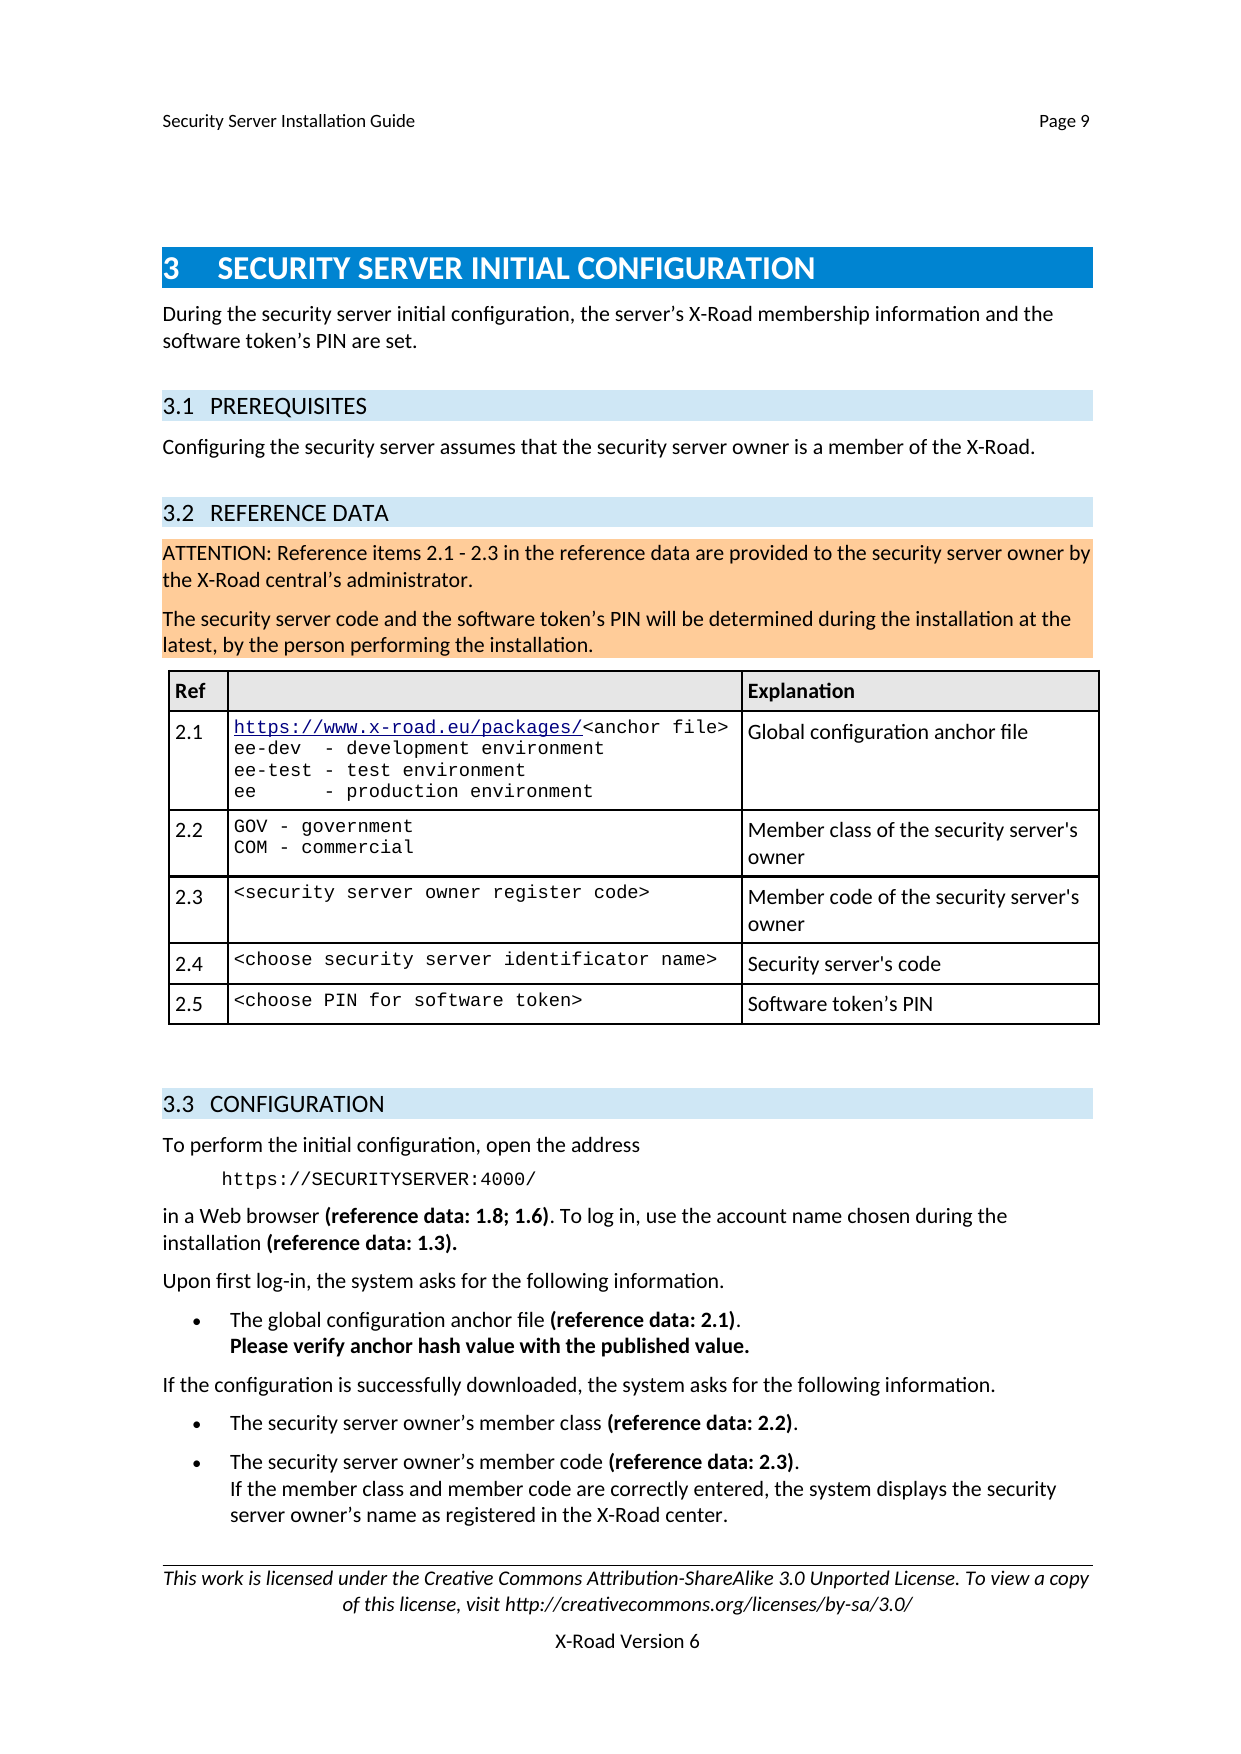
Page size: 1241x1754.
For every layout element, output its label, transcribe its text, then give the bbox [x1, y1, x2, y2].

table_cell 2.5 [170, 985, 227, 1023]
text If the configuration is successfully downloaded, the system asks for the following information. [162, 1371, 1093, 1398]
subtitle Security Server Initial Configuration [162, 247, 1093, 288]
table_cell Security server's code [743, 944, 1098, 982]
table_cell Member code of the security server's owner [743, 878, 1098, 942]
table_cell <security server owner register code> [229, 878, 741, 942]
text in a Web browser (reference data: 1.8; 1.6). To log in, use the account name chosen during the installation (reference data: 1.3). [162, 1202, 1093, 1256]
table_cell Global configuration anchor file [743, 712, 1098, 808]
table_cell Member class of the security server's owner [743, 811, 1098, 875]
subtitle Prerequisites [162, 390, 1093, 421]
list The global configuration anchor file (reference data: 2.1). Please verify anchor hash value with the published value. [192, 1306, 1093, 1359]
table_cell https://www.x-road.eu/packages/<anchor file> ee-dev - development environment ee-test - test environment ee - production environment [229, 712, 741, 808]
text During the security server initial configuration, the server’s X-Road membership information and the software token’s PIN are set. [162, 300, 1093, 354]
text Upon first log-in, the system asks for the following information. [162, 1268, 1093, 1294]
text Configuring the security server assumes that the security server owner is a member of the X-Road. [162, 433, 1093, 460]
table_cell <choose security server identificator name> [229, 944, 741, 982]
text https://SECURITYSERVER:4000/ [221, 1169, 1093, 1191]
table_cell 2.4 [170, 944, 227, 982]
subtitle Configuration [162, 1088, 1093, 1119]
table_cell <choose PIN for software token> [229, 985, 741, 1023]
table_header [229, 672, 741, 710]
list The security server owner’s member code (reference data: 2.3). If the member class and member code are correctly entered, the system displays the security server owner’s name as registered in the X-Road center. [192, 1448, 1093, 1528]
table_header Explanation [743, 672, 1098, 710]
table_header Ref [170, 672, 227, 710]
table_cell 2.2 [170, 811, 227, 875]
list The security server owner’s member class (reference data: 2.2). [192, 1409, 1093, 1436]
table_cell Software token’s PIN [743, 985, 1098, 1023]
text The security server code and the software token’s PIN will be determined during the installation at the latest, by the person performing the installation. [162, 605, 1093, 658]
table_cell 2.1 [170, 712, 227, 808]
table_cell GOV - government COM - commercial [229, 811, 741, 875]
text To perform the initial configuration, open the address [162, 1131, 1093, 1158]
text ATTENTION: Reference items 2.1 - 2.3 in the reference data are provided to the security server owner by the X-Road central’s administrator. [162, 539, 1093, 593]
subtitle Reference Data [162, 497, 1093, 527]
table_cell 2.3 [170, 878, 227, 942]
